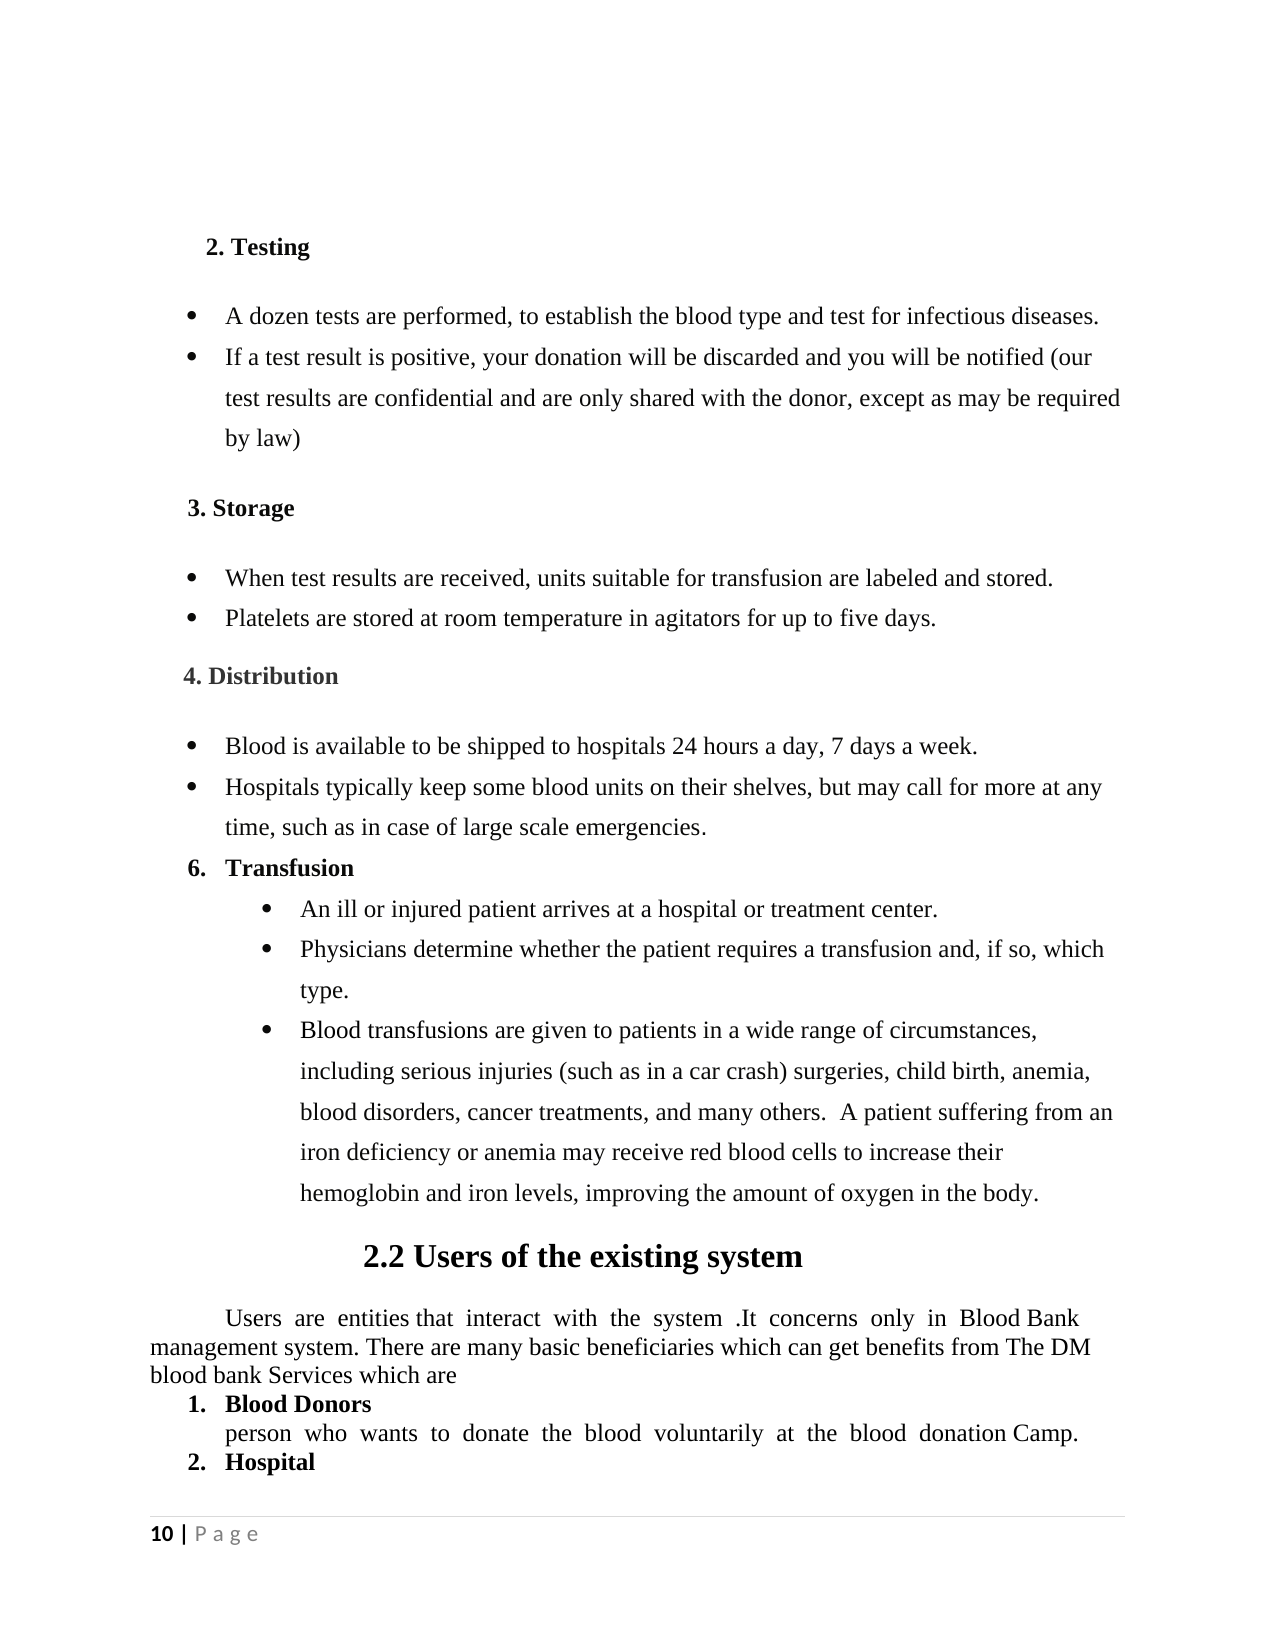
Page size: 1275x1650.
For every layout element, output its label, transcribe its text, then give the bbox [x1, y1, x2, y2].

text 2.2 Users of the existing system [150, 1236, 1125, 1274]
list When test results are received, units suitable for transfusion are labeled and stored. [187, 551, 1125, 592]
list Blood Donors [187, 1389, 1125, 1418]
text 2. Testing [150, 220, 1125, 260]
list A dozen tests are performed, to establish the blood type and test for infectious diseases. [187, 289, 1125, 330]
list Physicians determine whether the patient requires a transfusion and, if so, which type. [262, 922, 1125, 1004]
text 4. Distribution [150, 661, 1125, 690]
list Hospitals typically keep some blood units on their shelves, but may call for more at any time, such as in case of large scale emergencies. [187, 760, 1125, 841]
list Hospital [187, 1447, 1125, 1476]
text person who wants to donate the blood voluntarily at the blood donation Camp. [150, 1418, 1125, 1447]
list Blood is available to be shipped to hospitals 24 hours a day, 7 days a week. [187, 719, 1125, 760]
list Transfusion [187, 841, 1125, 882]
list Platelets are stored at room temperature in agitators for up to five days. [187, 592, 1125, 632]
list An ill or injured patient arrives at a hospital or treatment center. [262, 882, 1125, 922]
list If a test result is positive, your donation will be discarded and you will be notified (our test results are confidential and are only shared with the donor, except as may be required by law) [187, 330, 1125, 452]
text 3. Storage [187, 481, 1125, 522]
list Blood transfusions are given to patients in a wide range of circumstances, including serious injuries (such as in a car crash) surgeries, child birth, anemia, blood disorders, cancer treatments, and many others. A patient suffering from an iron deficiency or anemia may receive red blood cells to increase their hemoglobin and iron levels, improving the amount of oxygen in the body. [262, 1004, 1125, 1207]
text Users are entities that interact with the system .It concerns only in Blood Bank management system. There are many basic beneficiaries which can get benefits from The DM blood bank Services which are [150, 1303, 1125, 1389]
